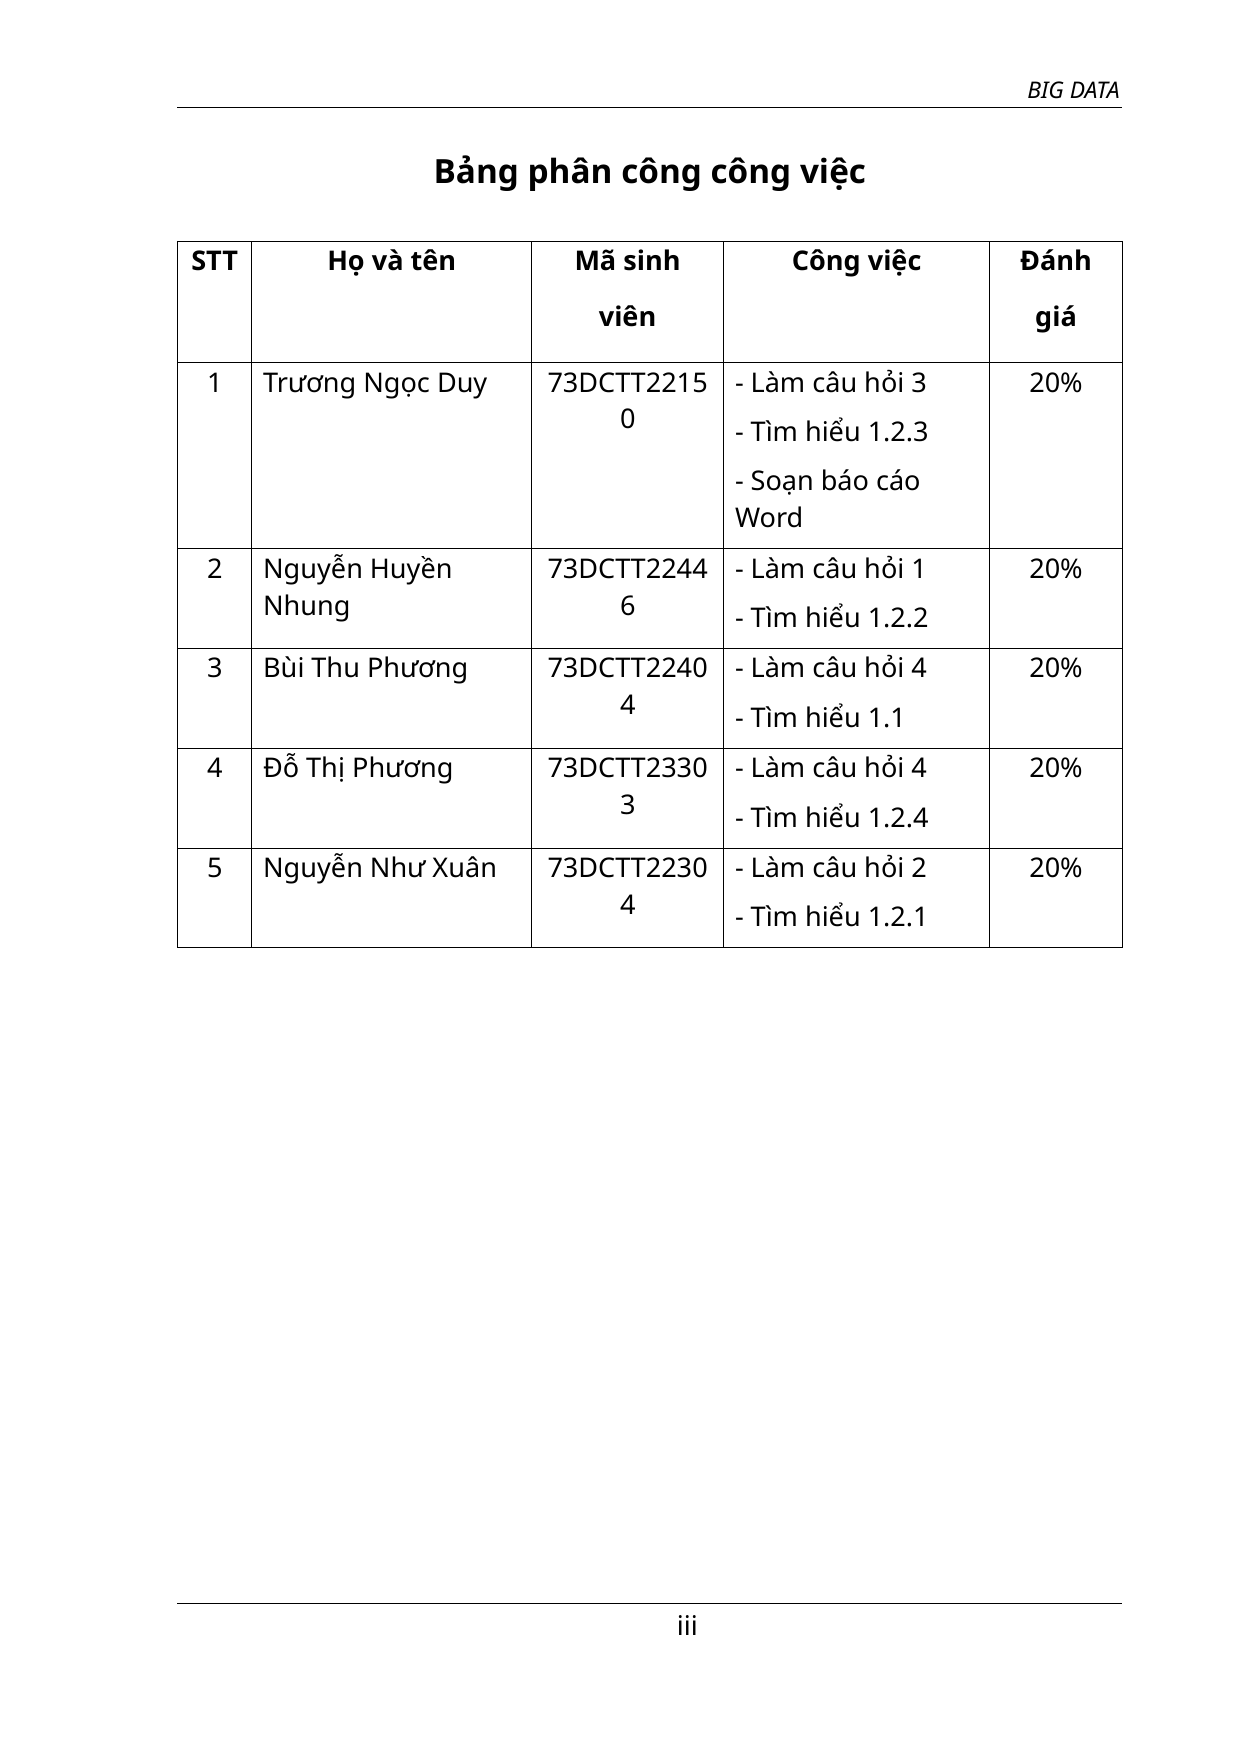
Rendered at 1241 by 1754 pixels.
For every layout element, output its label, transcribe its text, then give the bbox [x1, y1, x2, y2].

table_cell - Làm câu hỏi 3 - Tìm hiểu 1.2.3 - Soạn báo cáo Word [724, 363, 989, 548]
table_cell 3 [178, 649, 251, 748]
table_cell 1 [178, 363, 251, 548]
table_cell 20% [990, 749, 1122, 847]
table_cell 73DCTT22304 [532, 849, 723, 947]
table_header STT [178, 242, 251, 362]
table_header Mã sinh viên [532, 242, 723, 362]
table_header Đánh giá [990, 242, 1122, 362]
table_cell 20% [990, 849, 1122, 947]
table_cell - Làm câu hỏi 4 - Tìm hiểu 1.1 [724, 649, 989, 748]
table_header Công việc [724, 242, 989, 362]
table_cell 20% [990, 549, 1122, 648]
table_header Họ và tên [252, 242, 531, 362]
table_cell - Làm câu hỏi 4 - Tìm hiểu 1.2.4 [724, 749, 989, 847]
table_cell - Làm câu hỏi 2 - Tìm hiểu 1.2.1 [724, 849, 989, 947]
table_cell Đỗ Thị Phương [252, 749, 531, 847]
table_cell 73DCTT22446 [532, 549, 723, 648]
table_cell 73DCTT22404 [532, 649, 723, 748]
table_cell Nguyễn Như Xuân [252, 849, 531, 947]
table_cell Bùi Thu Phương [252, 649, 531, 748]
table_cell 5 [178, 849, 251, 947]
table_cell Nguyễn Huyền Nhung [252, 549, 531, 648]
table_cell 4 [178, 749, 251, 847]
subtitle Bảng phân công công việc [177, 148, 1122, 193]
table_cell Trương Ngọc Duy [252, 363, 531, 548]
table_cell 2 [178, 549, 251, 648]
table_cell 20% [990, 363, 1122, 548]
table_cell 73DCTT22150 [532, 363, 723, 548]
table_cell 73DCTT23303 [532, 749, 723, 847]
table_cell - Làm câu hỏi 1 - Tìm hiểu 1.2.2 [724, 549, 989, 648]
table_cell 20% [990, 649, 1122, 748]
